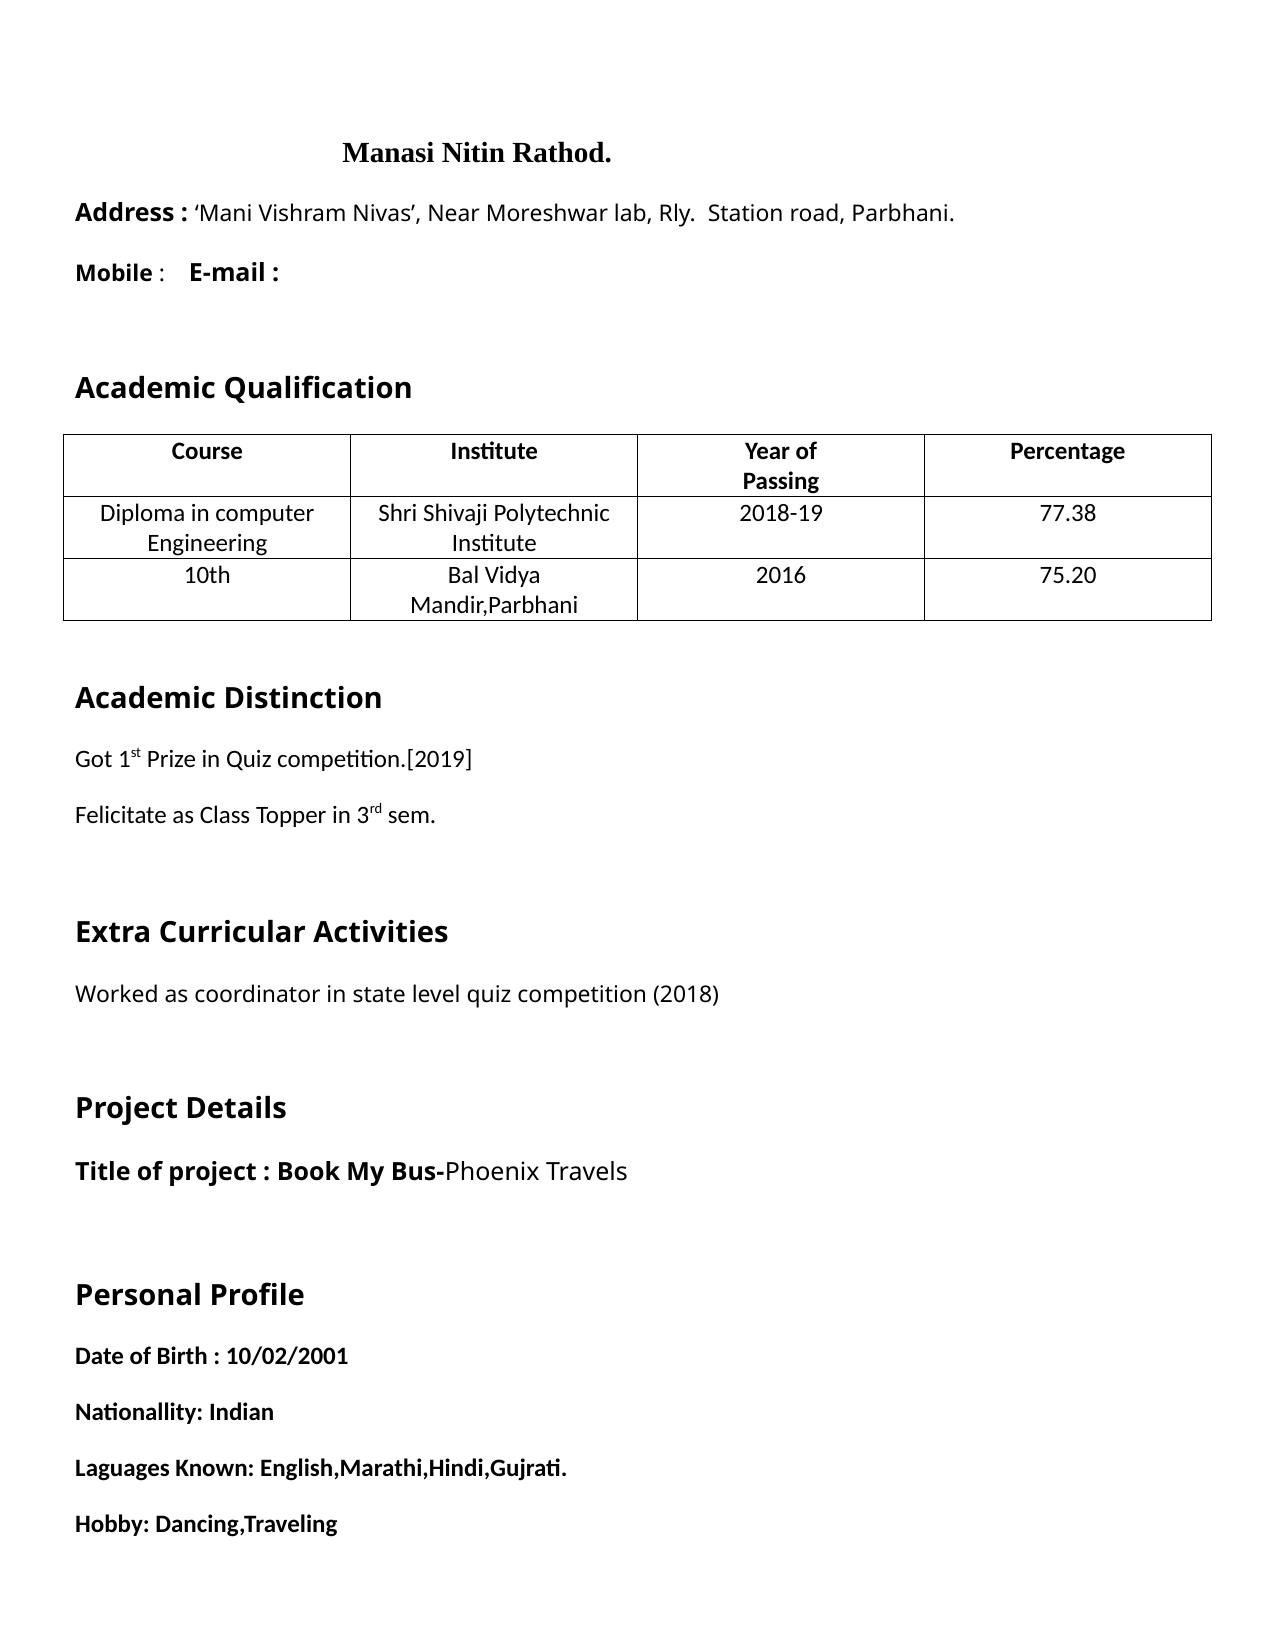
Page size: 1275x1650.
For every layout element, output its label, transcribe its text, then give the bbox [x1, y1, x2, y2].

text Hobby: Dancing,Traveling [75, 1508, 1200, 1538]
table_cell Diploma in computer Engineering [64, 497, 350, 558]
table_cell Bal Vidya Mandir,Parbhani [351, 559, 637, 620]
text Worked as coordinator in state level quiz competition (2018) [75, 977, 1200, 1009]
text Extra Curricular Activities [75, 911, 1200, 951]
text Date of Birth : 10/02/2001 [75, 1340, 1200, 1371]
table_cell 10th [64, 559, 350, 620]
table_cell 77.38 [925, 497, 1211, 558]
text Got 1st Prize in Quiz competition.[2019] [75, 743, 1200, 774]
table_header Percentage [925, 435, 1211, 496]
table_header Institute [351, 435, 637, 496]
text Project Details [75, 1087, 1200, 1127]
text Nationallity: Indian [75, 1396, 1200, 1427]
table_cell 2016 [638, 559, 924, 620]
text Felicitate as Class Topper in 3rd sem. [75, 799, 1200, 830]
table_cell 75.20 [925, 559, 1211, 620]
text Title of project : Book My Bus-Phoenix Travels [75, 1154, 1200, 1188]
text Personal Profile [75, 1274, 1200, 1313]
table_cell 2018-19 [638, 497, 924, 558]
text Manasi Nitin Rathod. [75, 135, 1200, 168]
table_header Course [64, 435, 350, 496]
table_header Year of Passing [638, 435, 924, 496]
text Mobile : E-mail : [75, 254, 1200, 288]
table_cell Shri Shivaji Polytechnic Institute [351, 497, 637, 558]
text Academic Qualification [75, 367, 1200, 407]
text Laguages Known: English,Marathi,Hindi,Gujrati. [75, 1452, 1200, 1482]
text Address : ‘Mani Vishram Nivas’, Near Moreshwar lab, Rly. Station road, Parbhani. [75, 194, 1200, 228]
text Academic Distinction [75, 677, 1200, 717]
